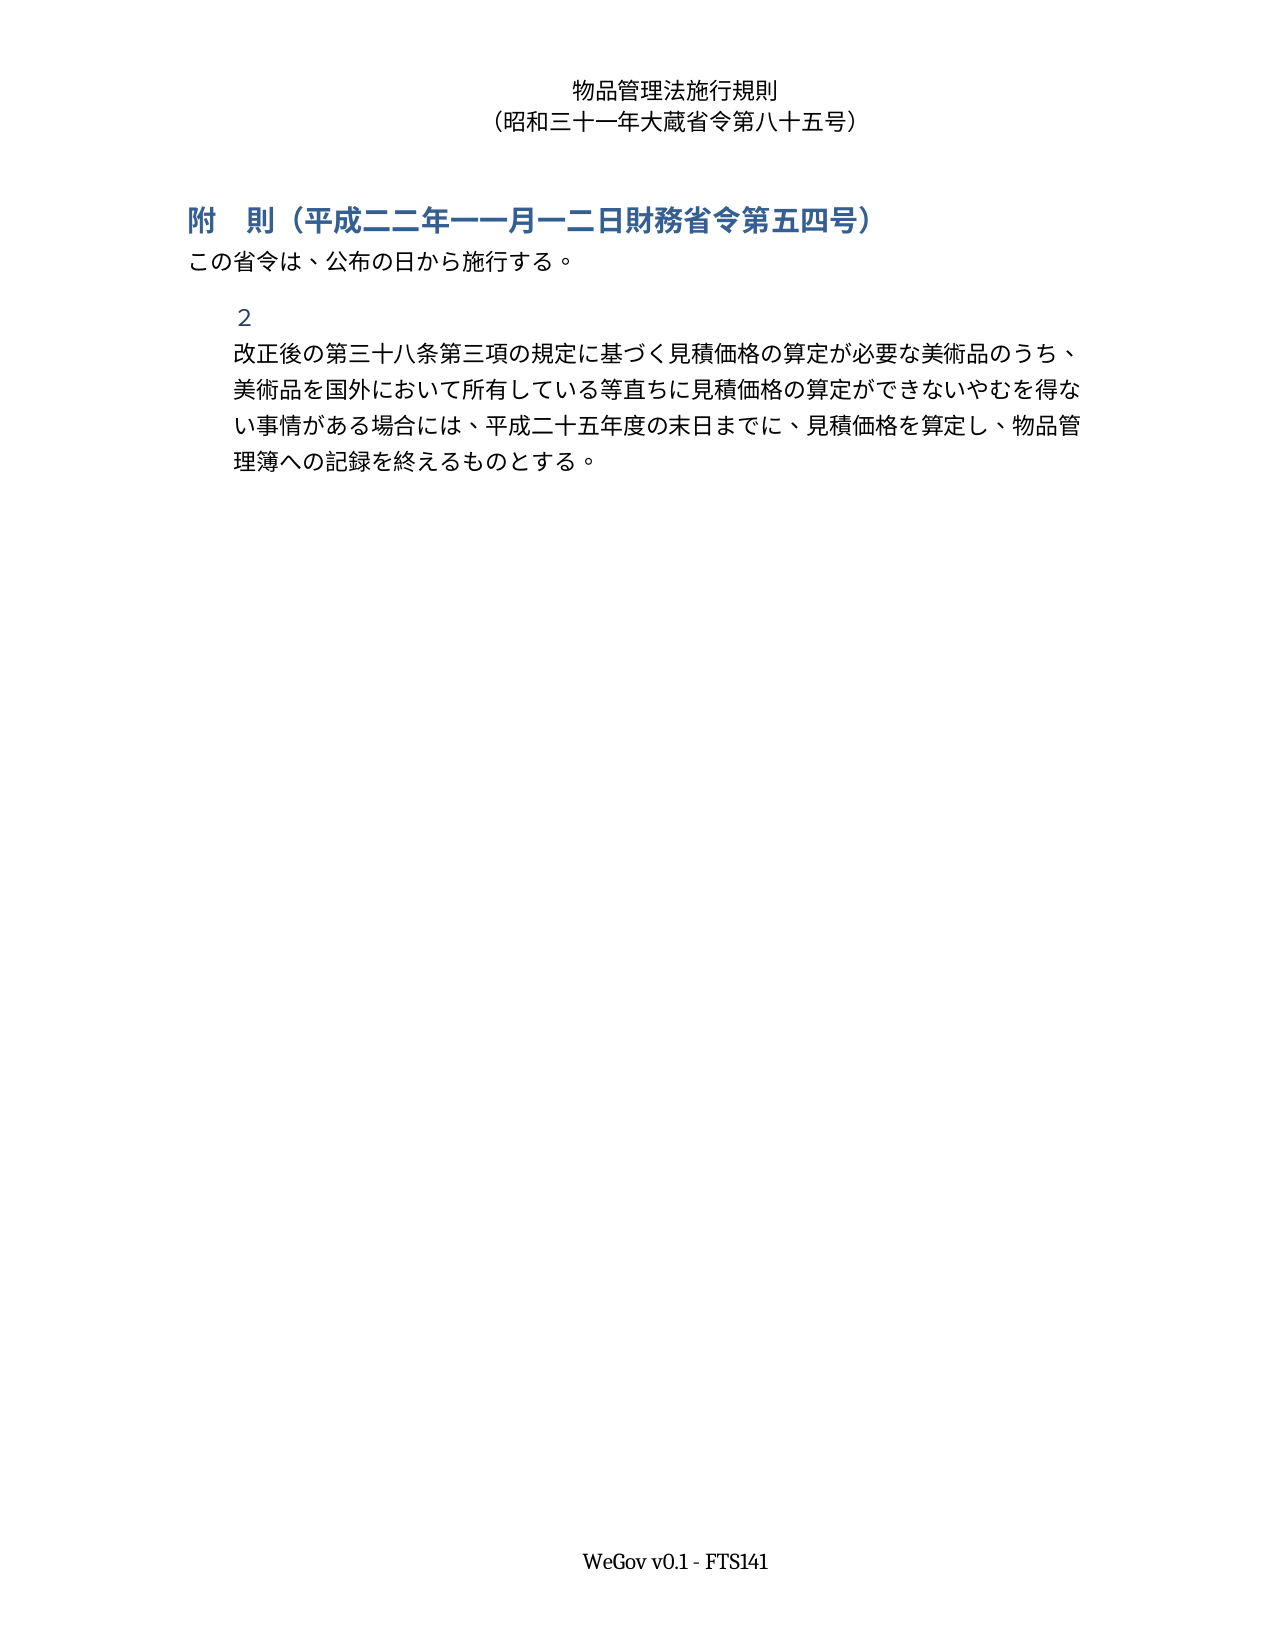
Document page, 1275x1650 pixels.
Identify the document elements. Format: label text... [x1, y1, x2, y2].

text この省令は、公布の日から施行する。 [187, 246, 1087, 277]
text 改正後の第三十八条第三項の規定に基づく見積価格の算定が必要な美術品のうち、美術品を国外において所有している等直ちに見積価格の算定ができないやむを得ない事情がある場合には、平成二十五年度の末日までに、見積価格を算定し、物品管理簿への記録を終えるものとする。 [233, 338, 1087, 477]
subtitle 附 則（平成二二年一一月一二日財務省令第五四号） [187, 200, 1087, 240]
subtitle ２ [233, 302, 1087, 334]
